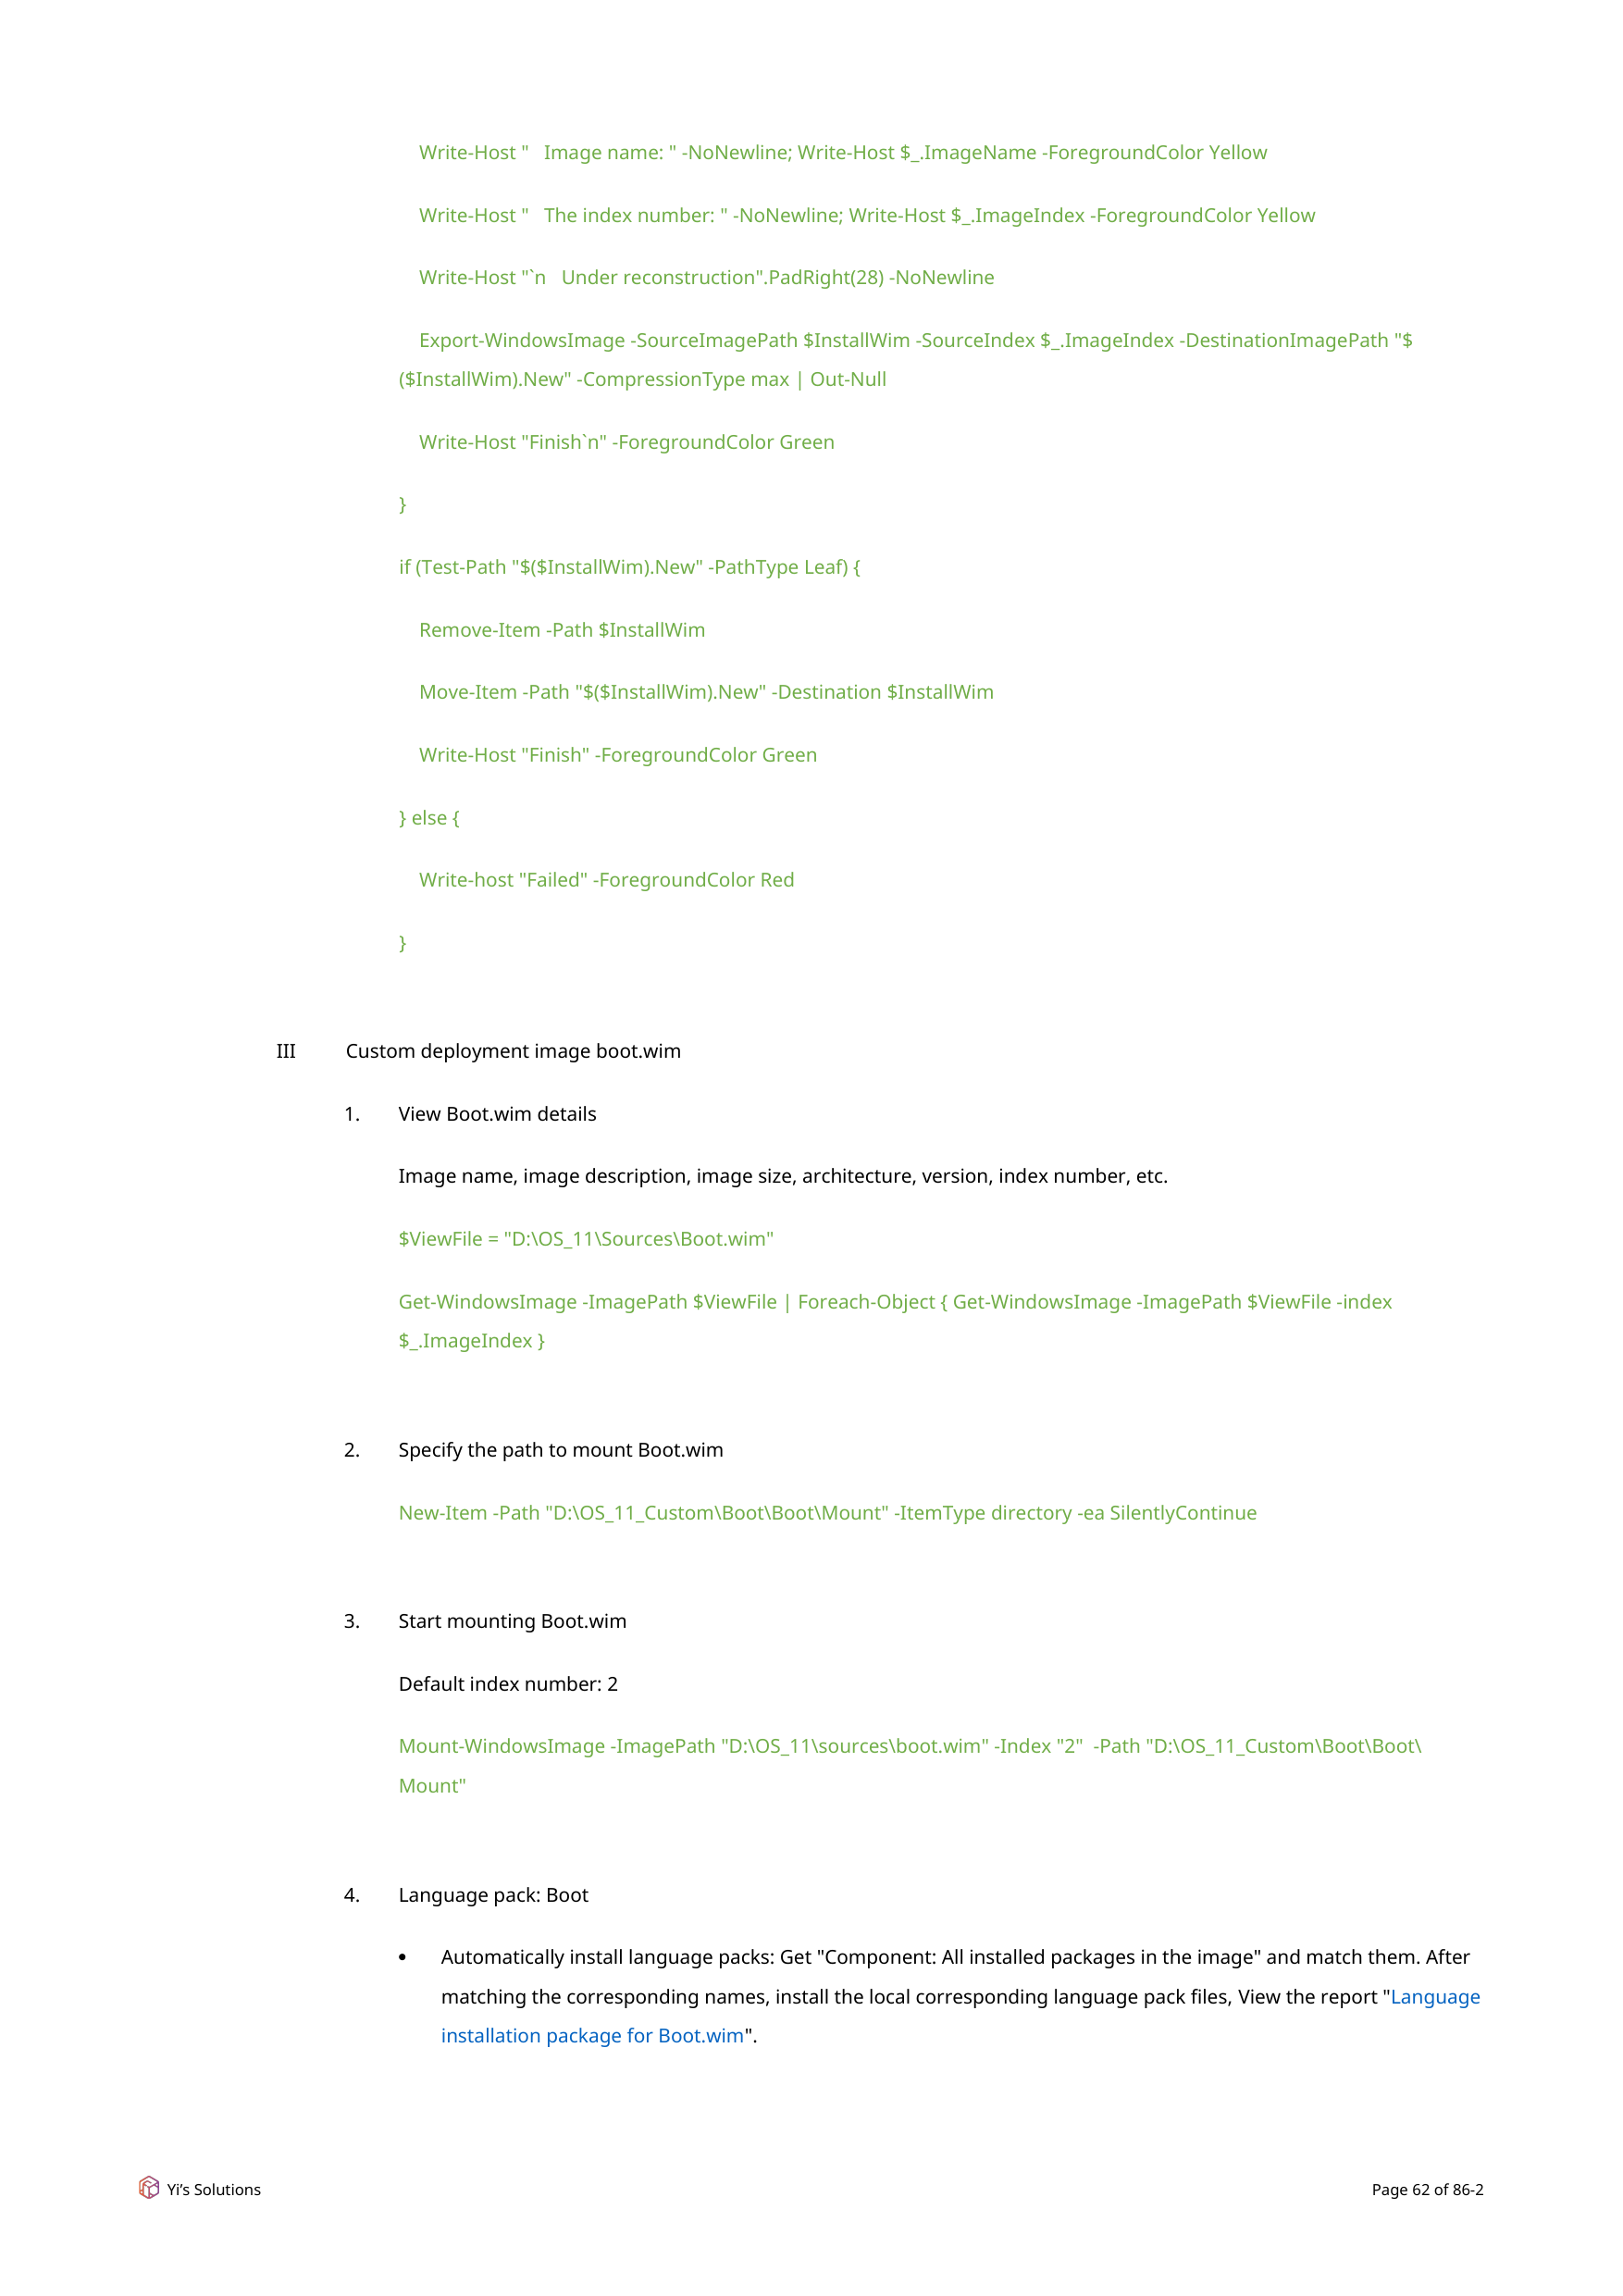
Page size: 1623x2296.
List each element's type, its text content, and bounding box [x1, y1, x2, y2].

text Write-Host "Finish" -ForegroundColor Green [399, 741, 1484, 767]
subtitle Language pack: Boot [344, 1881, 1484, 1907]
text Write-Host "`n Under reconstruction".PadRight(28) -NoNewline [399, 264, 1484, 291]
subtitle Specify the path to mount Boot.wim [344, 1436, 1484, 1463]
text Get-WindowsImage -ImagePath $ViewFile | Foreach-Object { Get-WindowsImage -ImagePath $ViewFile -index $_.ImageIndex } [399, 1288, 1484, 1354]
text } else { [399, 804, 1484, 830]
subtitle View Boot.wim details [344, 1100, 1484, 1126]
text Export-WindowsImage -SourceImagePath $InstallWim -SourceIndex $_.ImageIndex -DestinationImagePath "$($InstallWim).New" -CompressionType max | Out-Null [399, 327, 1484, 392]
text Mount-WindowsImage -ImagePath "D:\OS_11\sources\boot.wim" -Index "2" -Path "D:\OS_11_Custom\Boot\Boot\Mount" [399, 1732, 1484, 1798]
text Image name, image description, image size, architecture, version, index number, etc. [399, 1163, 1484, 1189]
text Write-host "Failed" -ForegroundColor Red [399, 866, 1484, 893]
text } [399, 929, 1484, 955]
text $ViewFile = "D:\OS_11\Sources\Boot.wim" [399, 1225, 1484, 1252]
picture [139, 2176, 159, 2199]
text } [399, 491, 1484, 517]
text Remove-Item -Path $InstallWim [399, 616, 1484, 642]
text if (Test-Path "$($InstallWim).New" -PathType Leaf) { [399, 553, 1484, 580]
list New-Item -Path "D:\OS_11_Custom\Boot\Boot\Mount" -ItemType directory -ea SilentlyContinue [399, 1499, 1484, 1525]
text Write-Host " Image name: " -NoNewline; Write-Host $_.ImageName -ForegroundColor Yellow [399, 139, 1484, 165]
subtitle Custom deployment image boot.wim [276, 1037, 1484, 1064]
text Write-Host "Finish`n" -ForegroundColor Green [399, 428, 1484, 454]
text Write-Host " The index number: " -NoNewline; Write-Host $_.ImageIndex -ForegroundColor Yellow [399, 202, 1484, 228]
text Move-Item -Path "$($InstallWim).New" -Destination $InstallWim [399, 678, 1484, 705]
text Default index number: 2 [399, 1670, 1484, 1696]
subtitle Start mounting Boot.wim [344, 1607, 1484, 1634]
